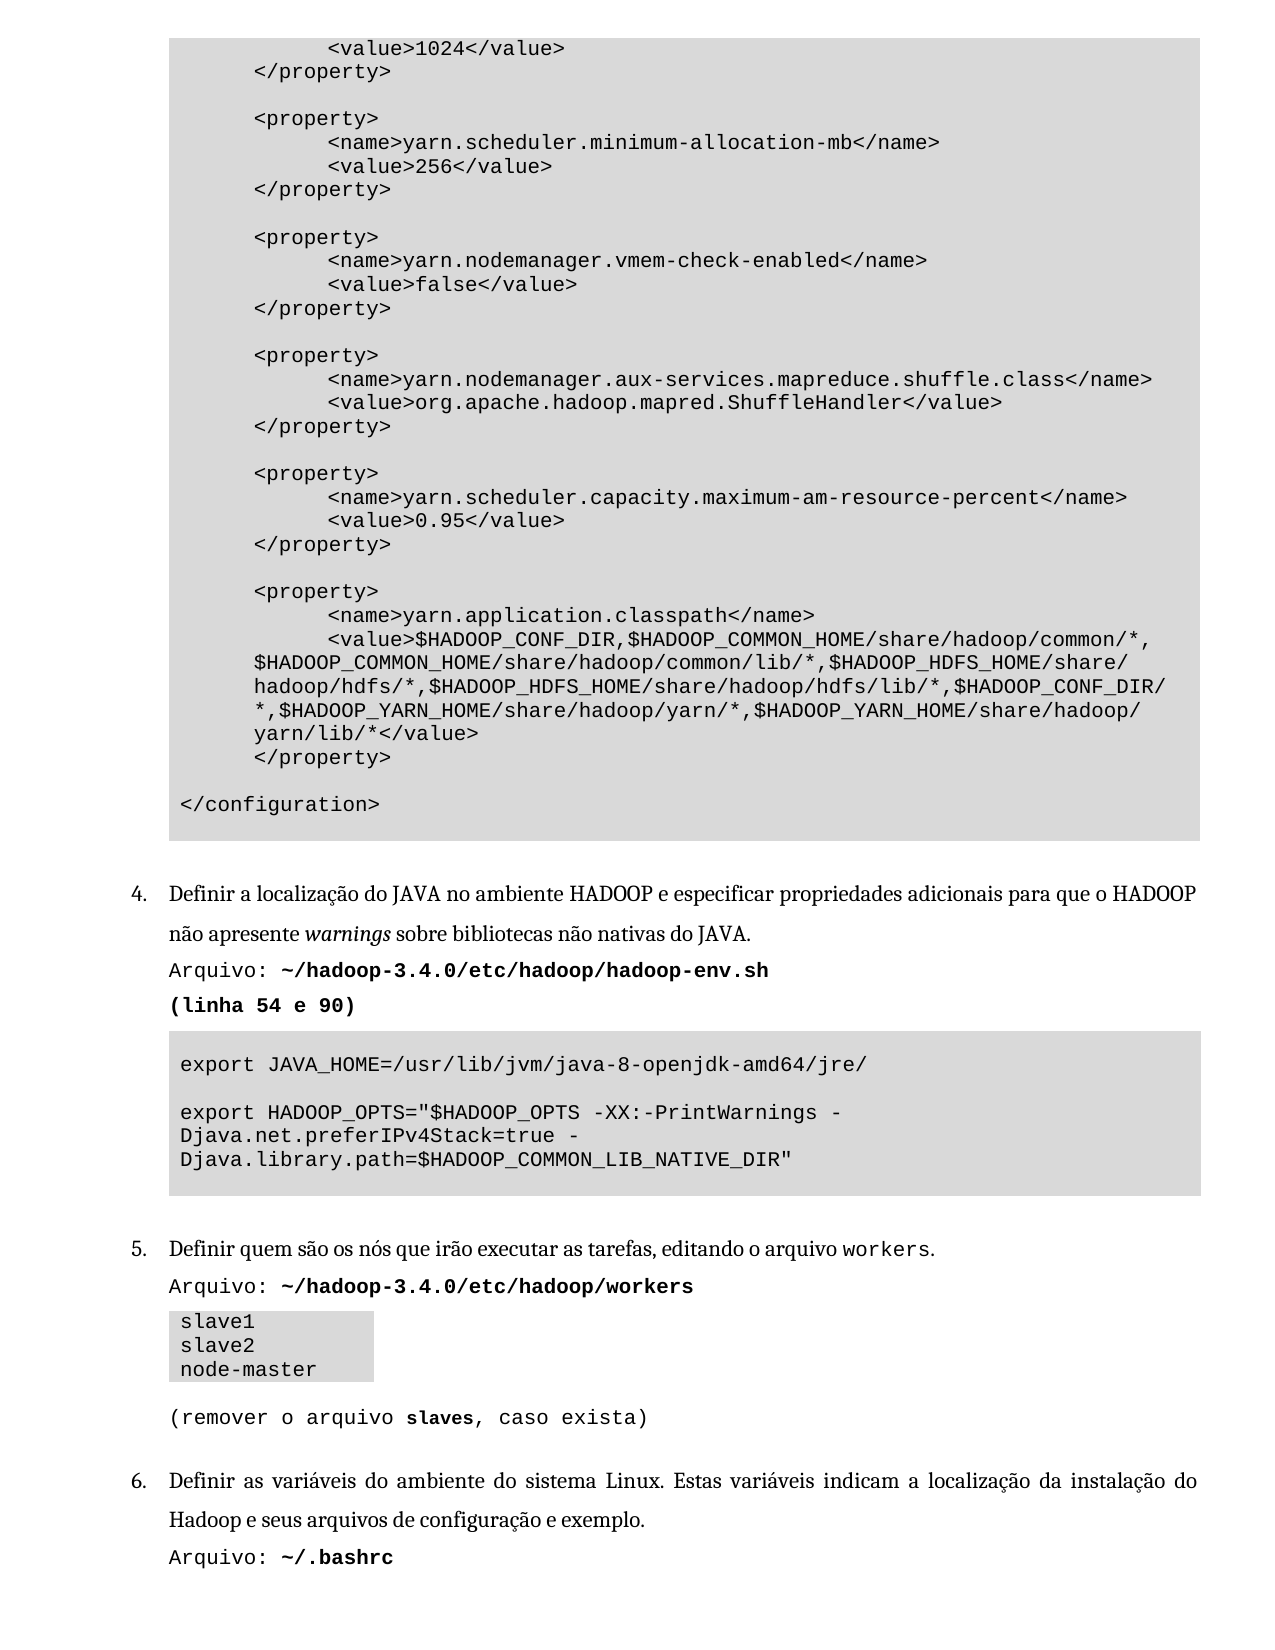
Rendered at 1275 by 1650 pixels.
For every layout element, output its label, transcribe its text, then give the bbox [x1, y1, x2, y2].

list Arquivo: ~/hadoop-3.4.0/etc/hadoop/hadoop-env.sh [169, 960, 1200, 983]
list Definir quem são os nós que irão executar as tarefas, editando o arquivo workers. [131, 1236, 1198, 1263]
text (remover o arquivo slaves, caso exista) [169, 1407, 1198, 1431]
table_header slave1 slave2 node-master [169, 1311, 374, 1382]
list Definir a localização do JAVA no ambiente HADOOP e especificar propriedades adicionais para que o HADOOP não apresente warnings sobre bibliotecas não nativas do JAVA. [131, 881, 1198, 947]
list Arquivo: ~/hadoop-3.4.0/etc/hadoop/workers [169, 1276, 1200, 1300]
list Arquivo: ~/.bashrc [169, 1547, 1200, 1570]
table_header export JAVA_HOME=/usr/lib/jvm/java-8-openjdk-amd64/jre/ export HADOOP_OPTS="$HADOOP_OPTS -XX:-PrintWarnings -Djava.net.preferIPv4Stack=true -Djava.library.path=$HADOOP_COMMON_LIB_NATIVE_DIR" [169, 1031, 1201, 1196]
list Definir as variáveis do ambiente do sistema Linux. Estas variáveis indicam a localização da instalação do Hadoop e seus arquivos de configuração e exemplo. [131, 1468, 1198, 1534]
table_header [169, 38, 1200, 841]
list (linha 54 e 90) [169, 995, 1200, 1019]
